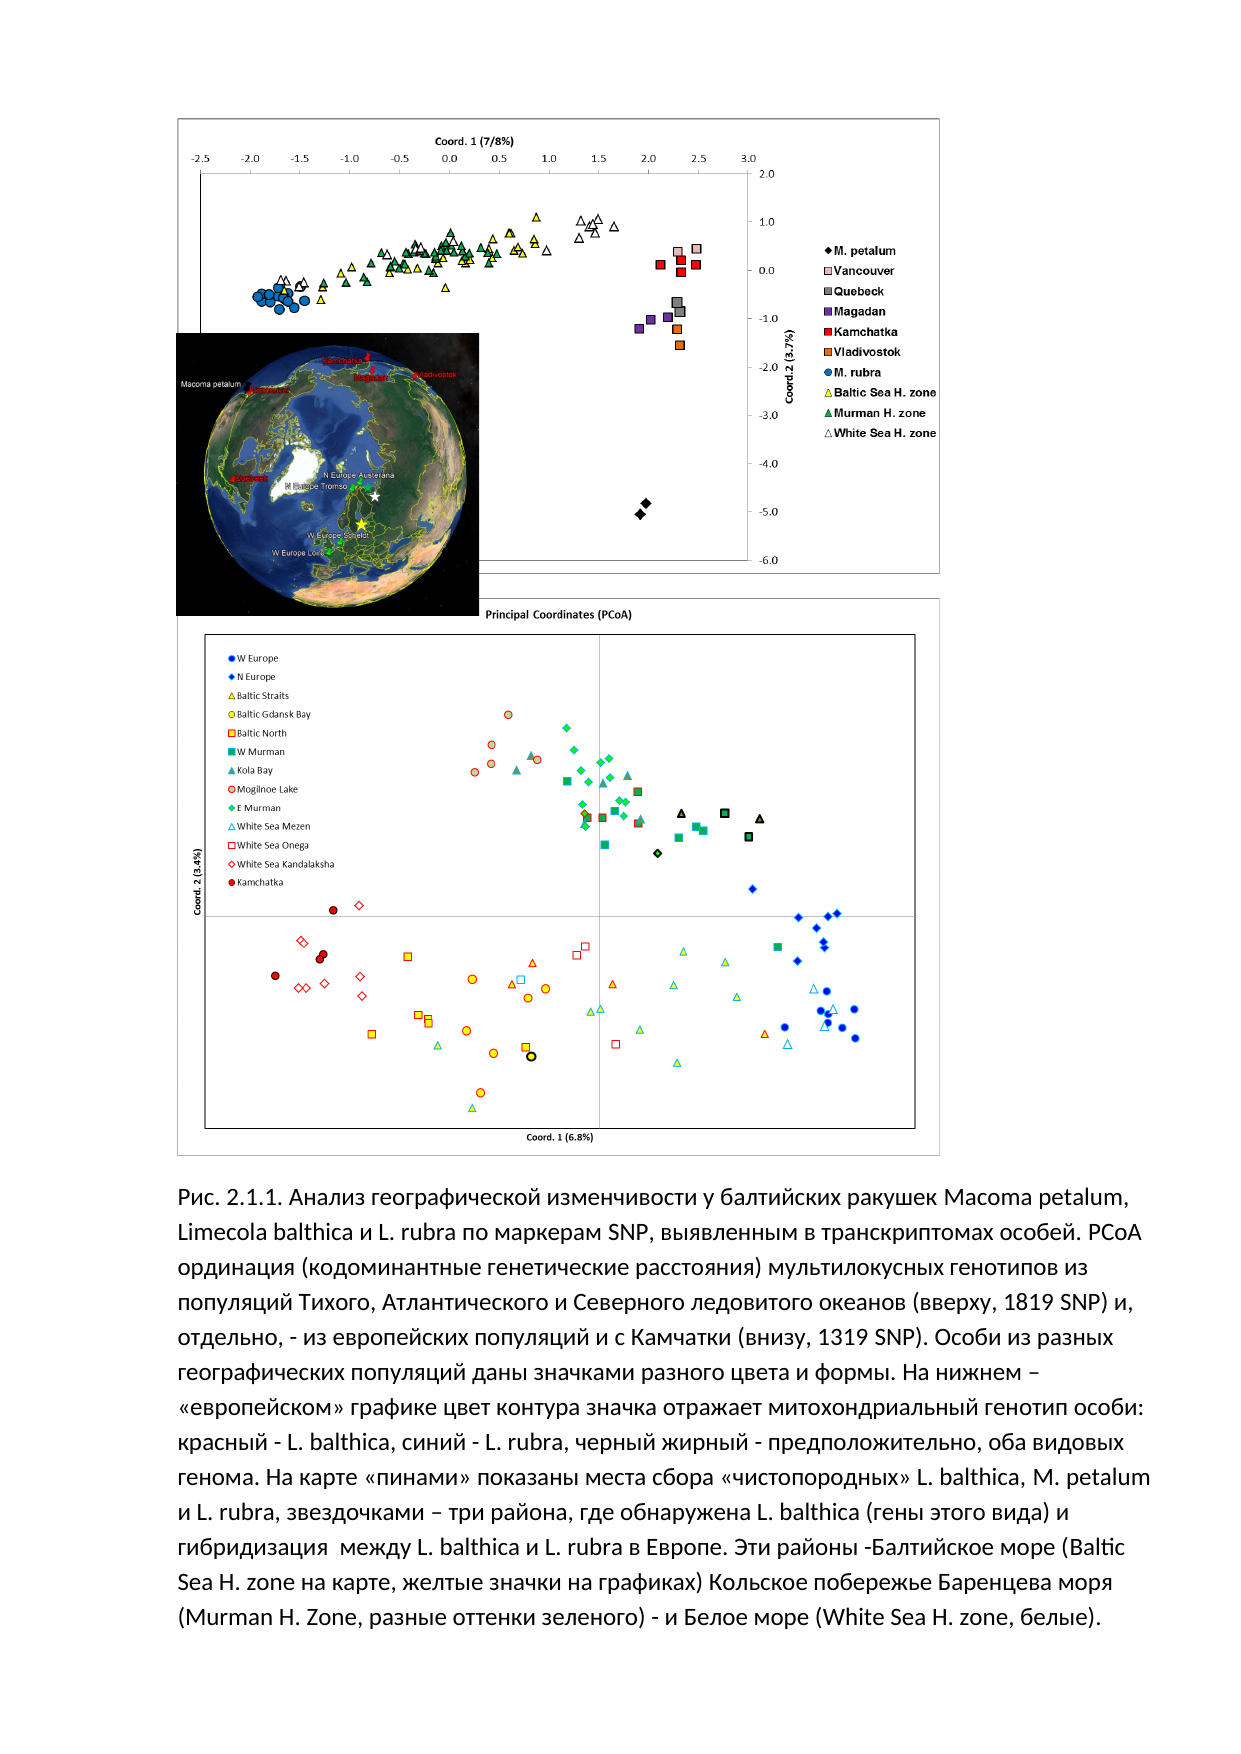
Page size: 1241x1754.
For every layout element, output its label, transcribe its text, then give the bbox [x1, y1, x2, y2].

text Рис. 2.1.1. Анализ географической изменчивости у балтийских ракушек Macoma petalum, Limecola balthica и L. rubra по маркерам SNP, выявленным в транскриптомах особей. PCoA ординация (кодоминантные генетические расстояния) мультилокусных генотипов из популяций Тихого, Атлантического и Северного ледовитого океанов (вверху, 1819 SNP) и, отдельно, - из европейских популяций и с Камчатки (внизу, 1319 SNP). Особи из разных географических популяций даны значками разного цвета и формы. На нижнем – «европейском» графике цвет контура значка отражает митохондриальный генотип особи: красный - L. balthica, синий - L. rubra, черный жирный - предположительно, оба видовых генома. На карте «пинами» показаны места сбора «чистопородных» L. balthica, M. petalum и L. rubra, звездочками – три района, где обнаружена L. balthica (гены этого вида) и гибридизация между L. balthica и L. rubra в Европе. Эти районы -Балтийское море (Baltic Sea H. zone на карте, желтые значки на графиках) Кольское побережье Баренцева моря (Murman H. Zone, разные оттенки зеленого) - и Белое море (White Sea H. zone, белые). [177, 1181, 1152, 1632]
picture [177, 598, 940, 1156]
picture [177, 118, 940, 574]
